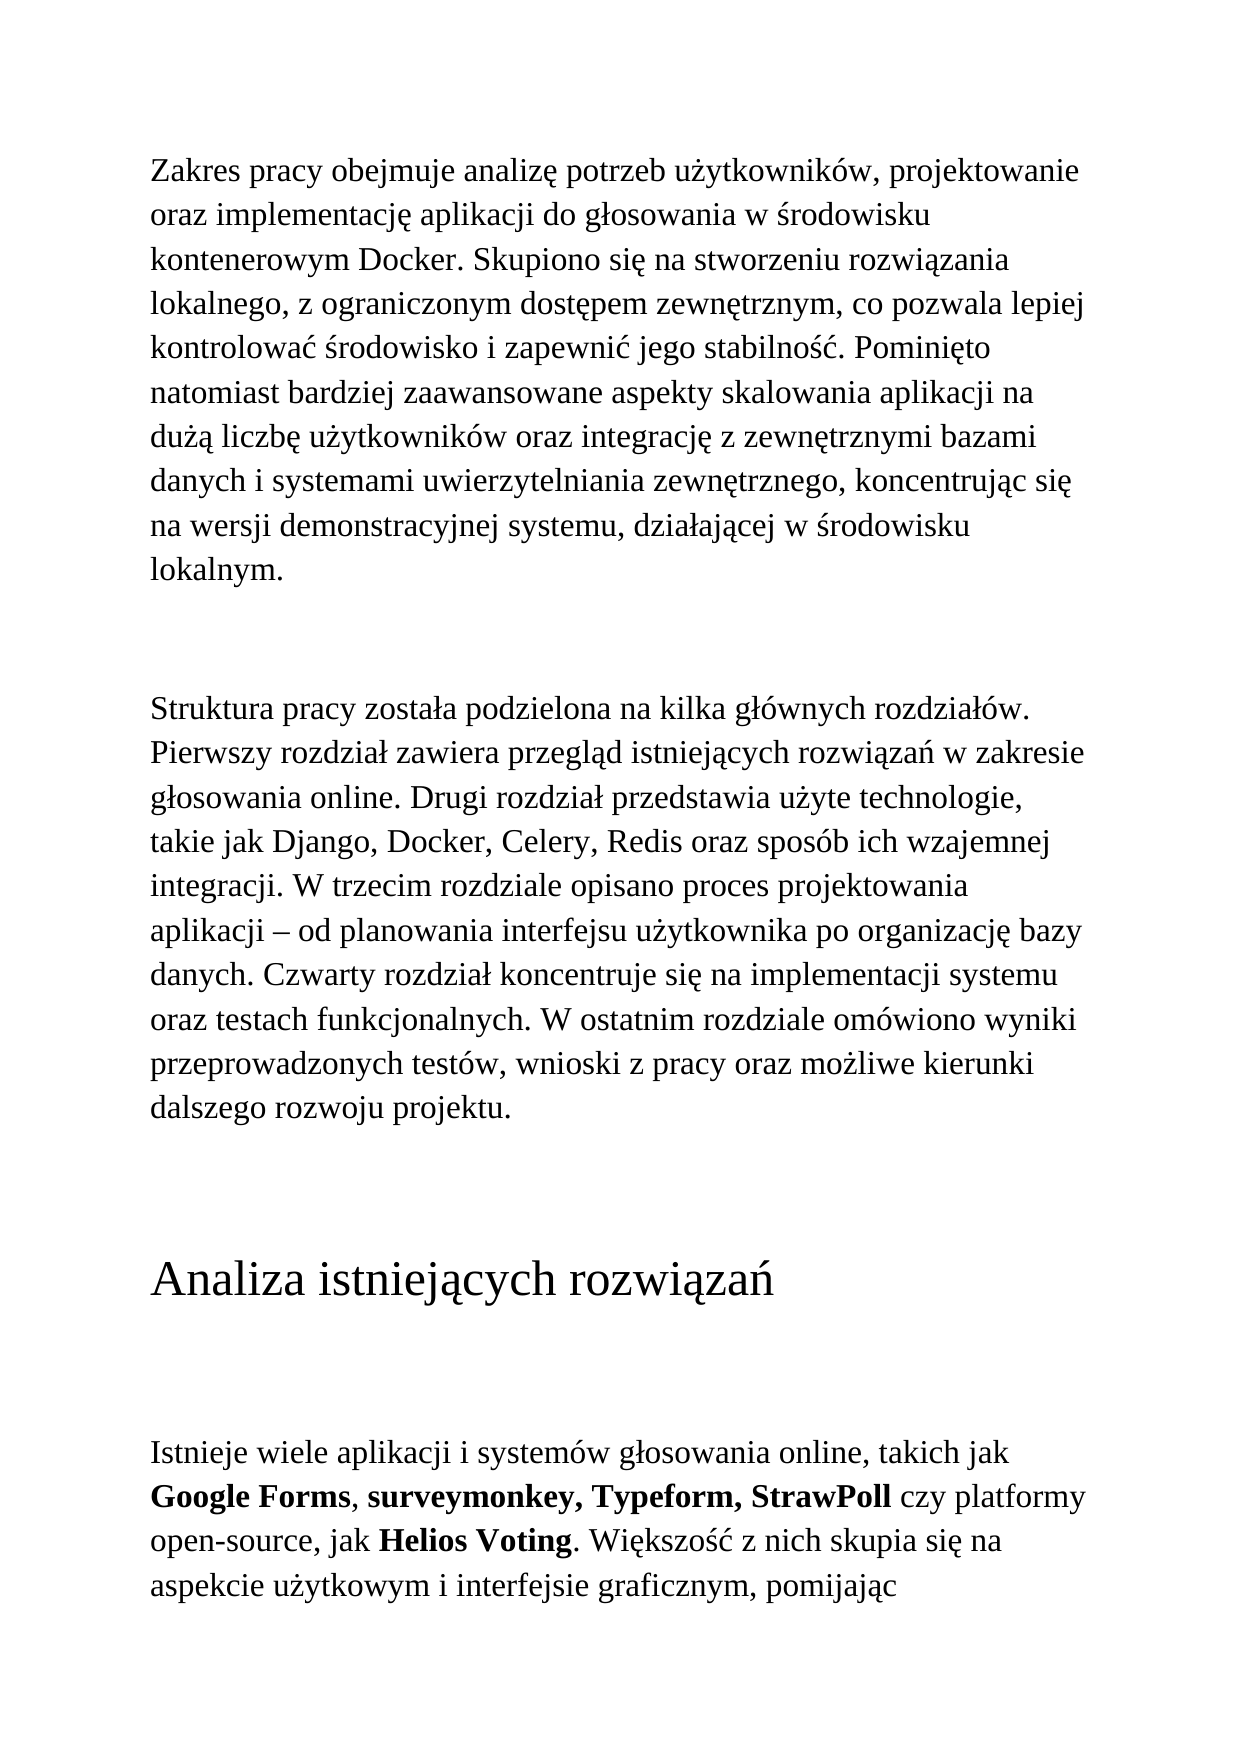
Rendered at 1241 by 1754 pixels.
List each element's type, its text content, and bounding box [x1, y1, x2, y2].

text Struktura pracy została podzielona na kilka głównych rozdziałów. Pierwszy rozdział zawiera przegląd istniejących rozwiązań w zakresie głosowania online. Drugi rozdział przedstawia użyte technologie, takie jak Django, Docker, Celery, Redis oraz sposób ich wzajemnej integracji. W trzecim rozdziale opisano proces projektowania aplikacji – od planowania interfejsu użytkownika po organizację bazy danych. Czwarty rozdział koncentruje się na implementacji systemu oraz testach funkcjonalnych. W ostatnim rozdziale omówiono wyniki przeprowadzonych testów, wnioski z pracy oraz możliwe kierunki dalszego rozwoju projektu. [150, 688, 1090, 1126]
text Analiza istniejących rozwiązań [150, 1248, 1090, 1306]
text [150, 1432, 1090, 1603]
text Zakres pracy obejmuje analizę potrzeb użytkowników, projektowanie oraz implementację aplikacji do głosowania w środowisku kontenerowym Docker. Skupiono się na stworzeniu rozwiązania lokalnego, z ograniczonym dostępem zewnętrznym, co pozwala lepiej kontrolować środowisko i zapewnić jego stabilność. Pominięto natomiast bardziej zaawansowane aspekty skalowania aplikacji na dużą liczbę użytkowników oraz integrację z zewnętrznymi bazami danych i systemami uwierzytelniania zewnętrznego, koncentrując się na wersji demonstracyjnej systemu, działającej w środowisku lokalnym. [150, 150, 1090, 588]
